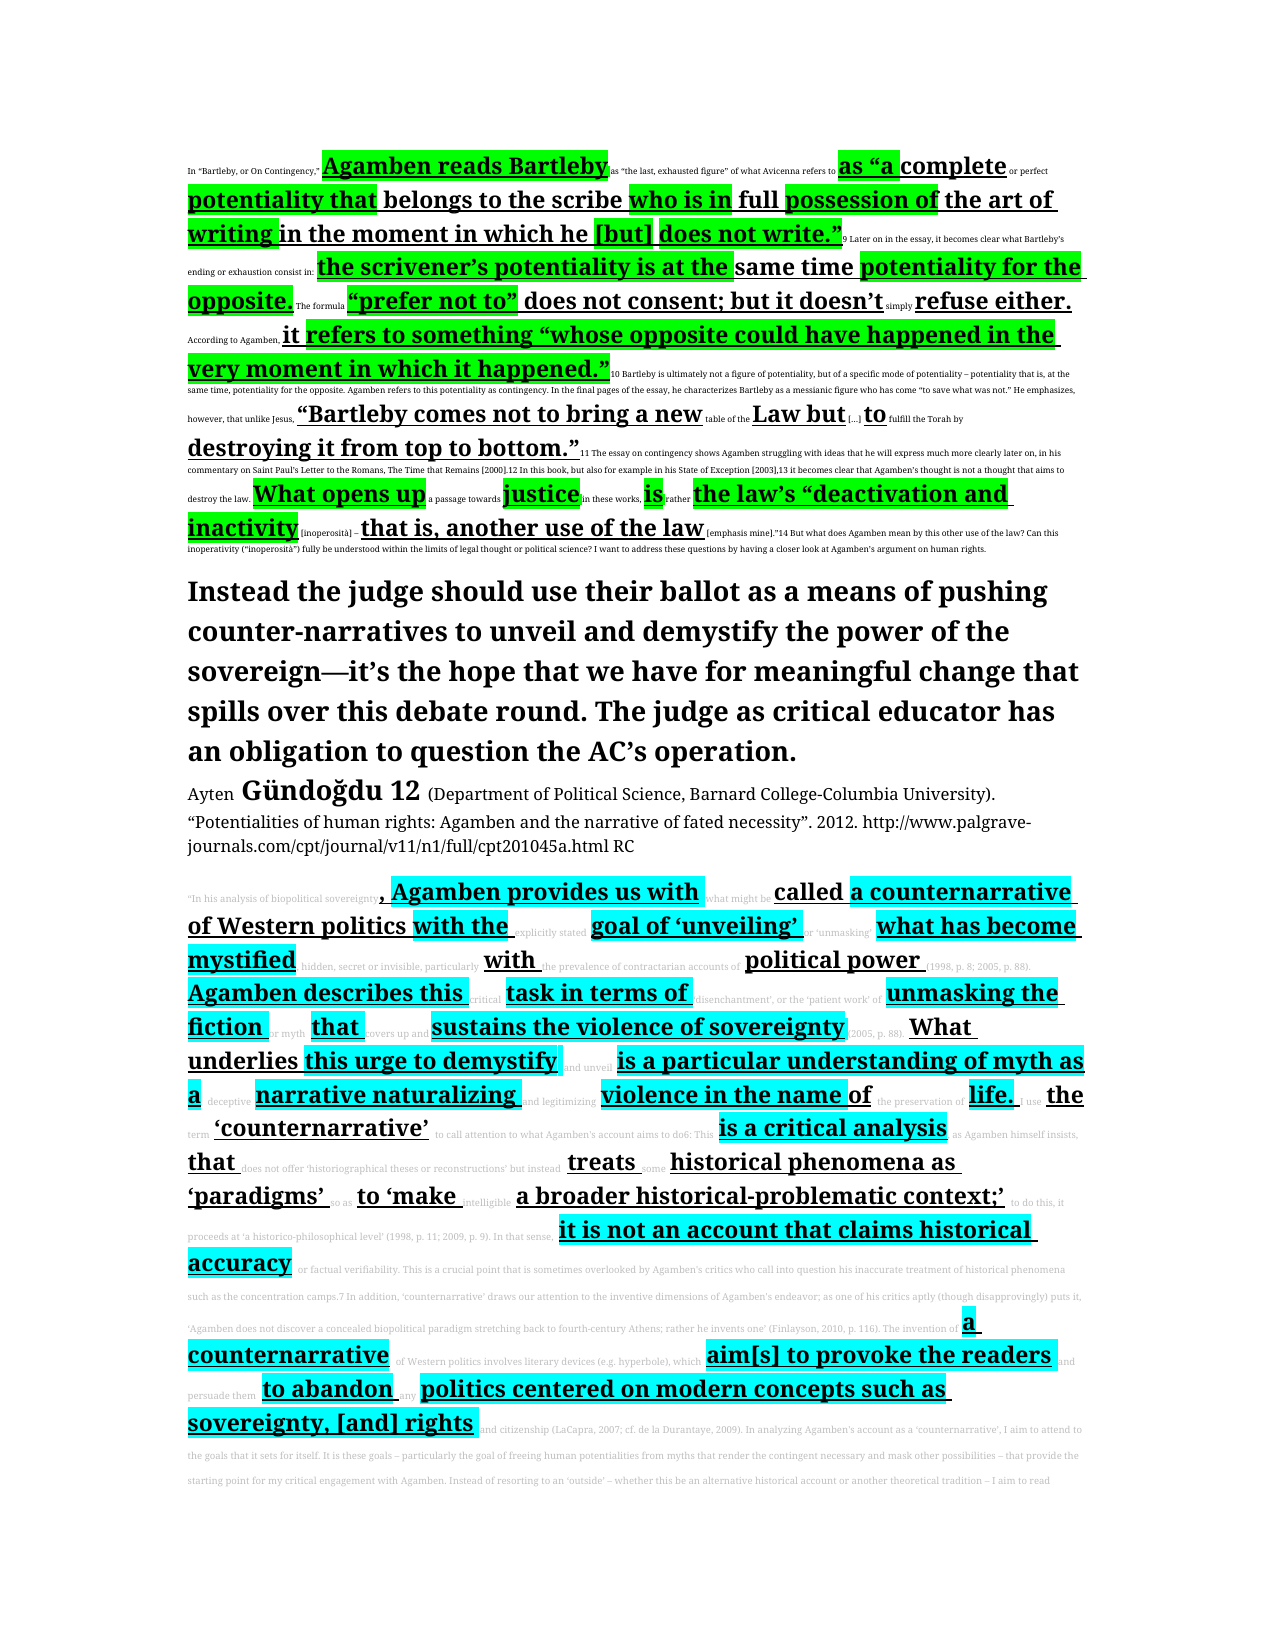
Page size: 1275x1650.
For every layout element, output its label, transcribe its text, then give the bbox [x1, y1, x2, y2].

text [187, 876, 1087, 1487]
text Ayten Gündoğdu 12 (Department of Political Science, Barnard College-Columbia University). “Potentialities of human rights: Agamben and the narrative of fated necessity”. 2012. http://www.palgrave-journals.com/cpt/journal/v11/n1/full/cpt201045a.html RC [187, 772, 1087, 858]
subtitle Instead the judge should use their ballot as a means of pushing counter-narratives to unveil and demystify the power of the sovereign—it’s the hope that we have for meaningful change that spills over this debate round. The judge as critical educator has an obligation to question the AC’s operation. [187, 573, 1087, 769]
text In “Bartleby, or On Contingency,” Agamben reads Bartleby as “the last, exhausted figure” of what Avicenna refers to as “a complete or perfect potentiality that belongs to the scribe who is in full possession of the art of writing in the moment in which he [but] does not write.”9 Later on in the essay, it becomes clear what Bartleby’s ending or exhaustion consist in: the scrivener’s potentiality is at the same time potentiality for the opposite. The formula “prefer not to” does not consent; but it doesn’t simply refuse either. According to Agamben, it refers to something “whose opposite could have happened in the very moment in which it happened.”10 Bartleby is ultimately not a figure of potentiality, but of a specific mode of potentiality – potentiality that is, at the same time, potentiality for the opposite. Agamben refers to this potentiality as contingency. In the final pages of the essay, he characterizes Bartleby as a messianic figure who has come “to save what was not.” He emphasizes, however, that unlike Jesus, “Bartleby comes not to bring a new table of the Law but […] to fulfill the Torah by destroying it from top to bottom.”11 The essay on contingency shows Agamben struggling with ideas that he will express much more clearly later on, in his commentary on Saint Paul’s Letter to the Romans, The Time that Remains [2000].12 In this book, but also for example in his State of Exception [2003],13 it becomes clear that Agamben’s thought is not a thought that aims to destroy the law. What opens up a passage towards justice in these works, is rather the law’s “deactivation and inactivity [inoperosità] – that is, another use of the law [emphasis mine].”14 But what does Agamben mean by this other use of the law? Can this inoperativity (“inoperosità”) fully be understood within the limits of legal thought or political science? I want to address these questions by having a closer look at Agamben’s argument on human rights. [187, 150, 1087, 555]
